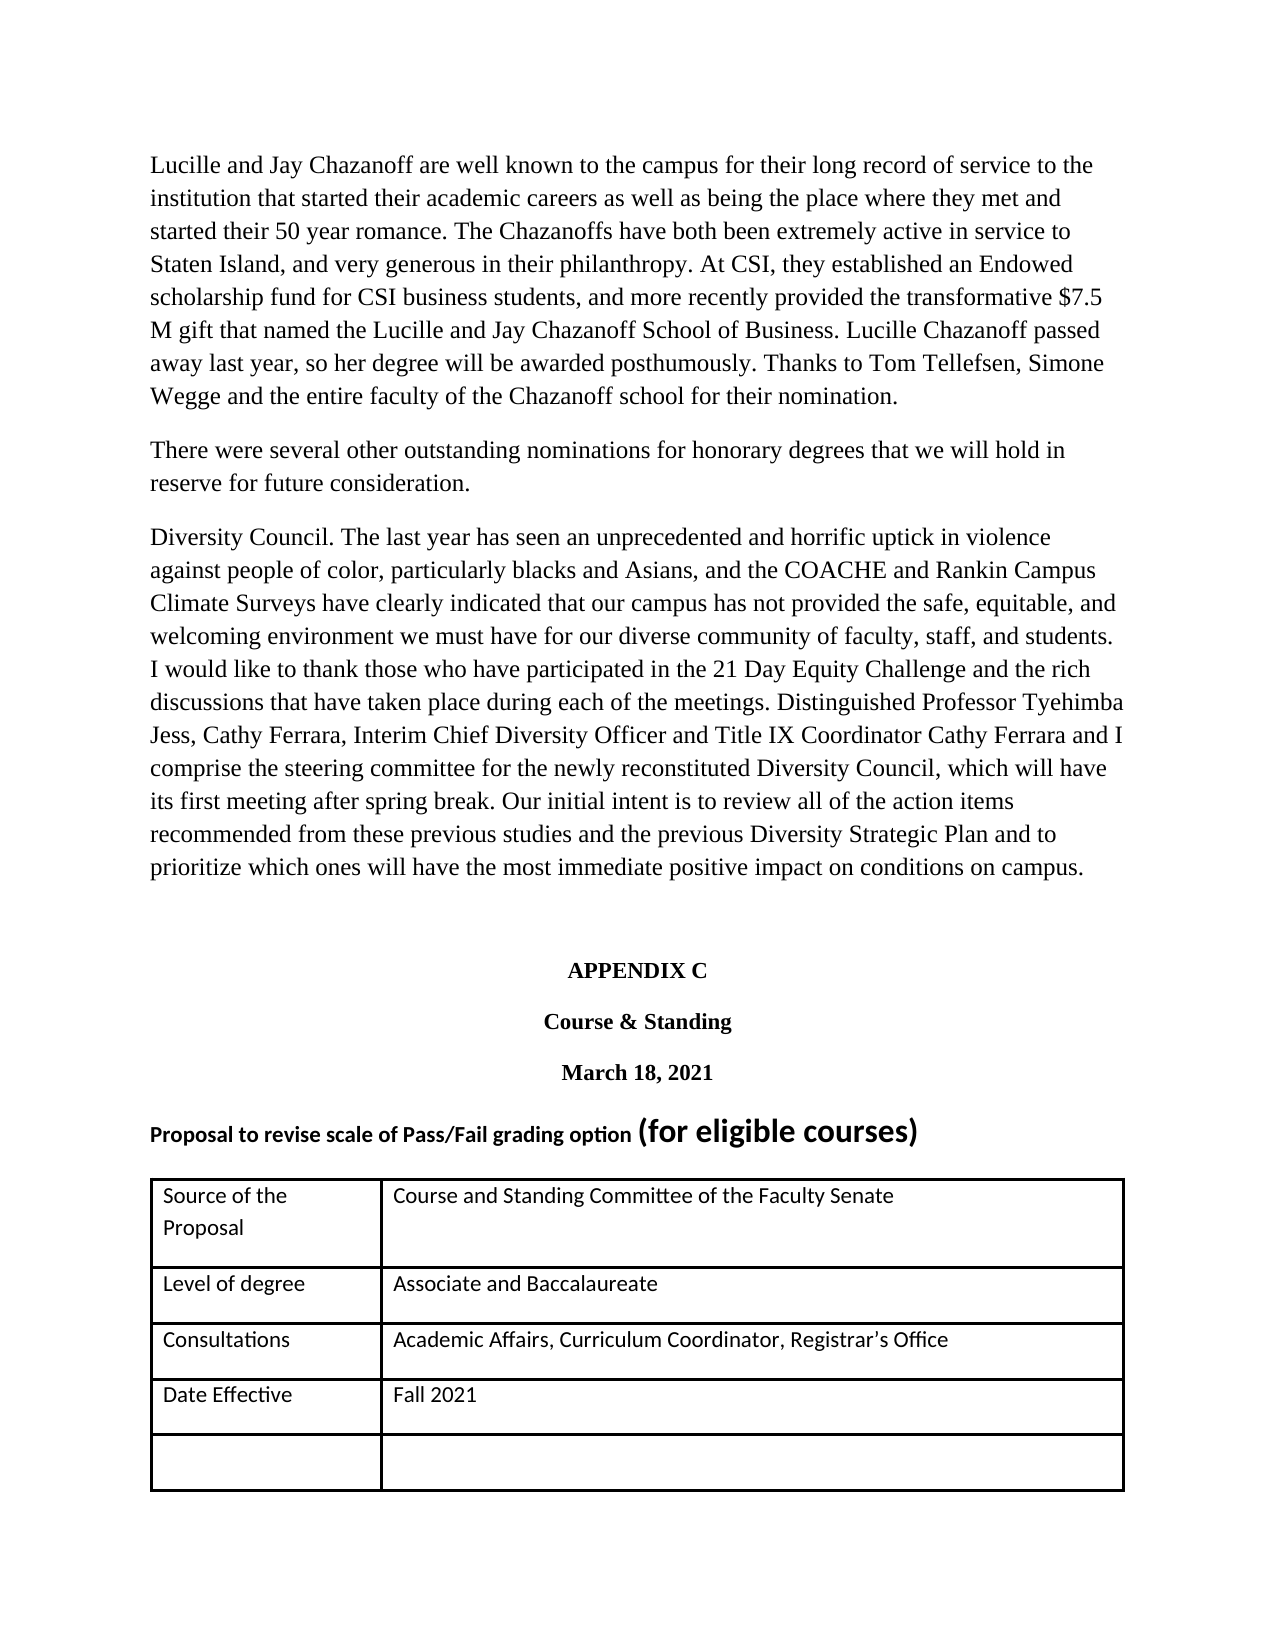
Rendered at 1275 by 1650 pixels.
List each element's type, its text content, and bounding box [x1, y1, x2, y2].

text There were several other outstanding nominations for honorary degrees that we will hold in reserve for future consideration. [150, 435, 1125, 497]
text March 18, 2021 [150, 1059, 1125, 1085]
table_header Source of the Proposal [153, 1181, 380, 1266]
table_cell Academic Affairs, Curriculum Coordinator, Registrar’s Office [383, 1325, 1122, 1377]
table_cell Level of degree [153, 1269, 380, 1322]
text APPENDIX C [150, 957, 1125, 983]
table_cell [383, 1436, 1122, 1489]
table_cell Consultations [153, 1325, 380, 1377]
text Course & Standing [150, 1008, 1125, 1034]
table_cell [153, 1436, 380, 1489]
text Lucille and Jay Chazanoff are well known to the campus for their long record of service to the institution that started their academic careers as well as being the place where they met and started their 50 year romance. The Chazanoffs have both been extremely active in service to Staten Island, and very generous in their philanthropy. At CSI, they established an Endowed scholarship fund for CSI business students, and more recently provided the transformative $7.5 M gift that named the Lucille and Jay Chazanoff School of Business. Lucille Chazanoff passed away last year, so her degree will be awarded posthumously. Thanks to Tom Tellefsen, Simone Wegge and the entire faculty of the Chazanoff school for their nomination. [150, 150, 1125, 410]
text Diversity Council. The last year has seen an unprecedented and horrific uptick in violence against people of color, particularly blacks and Asians, and the COACHE and Rankin Campus Climate Surveys have clearly indicated that our campus has not provided the safe, equitable, and welcoming environment we must have for our diverse community of faculty, staff, and students. I would like to thank those who have participated in the 21 Day Equity Challenge and the rich discussions that have taken place during each of the meetings. Distinguished Professor Tyehimba Jess, Cathy Ferrara, Interim Chief Diversity Officer and Title IX Coordinator Cathy Ferrara and I comprise the steering committee for the newly reconstituted Diversity Council, which will have its first meeting after spring break. Our initial intent is to review all of the action items recommended from these previous studies and the previous Diversity Strategic Plan and to prioritize which ones will have the most immediate positive impact on conditions on campus. [150, 522, 1125, 881]
table_cell Associate and Baccalaureate [383, 1269, 1122, 1322]
table_header Course and Standing Committee of the Faculty Senate [383, 1181, 1122, 1266]
table_cell Date Effective [153, 1381, 380, 1433]
table_cell Fall 2021 [383, 1381, 1122, 1433]
text Proposal to revise scale of Pass/Fail grading option (for eligible courses) [150, 1110, 1125, 1151]
